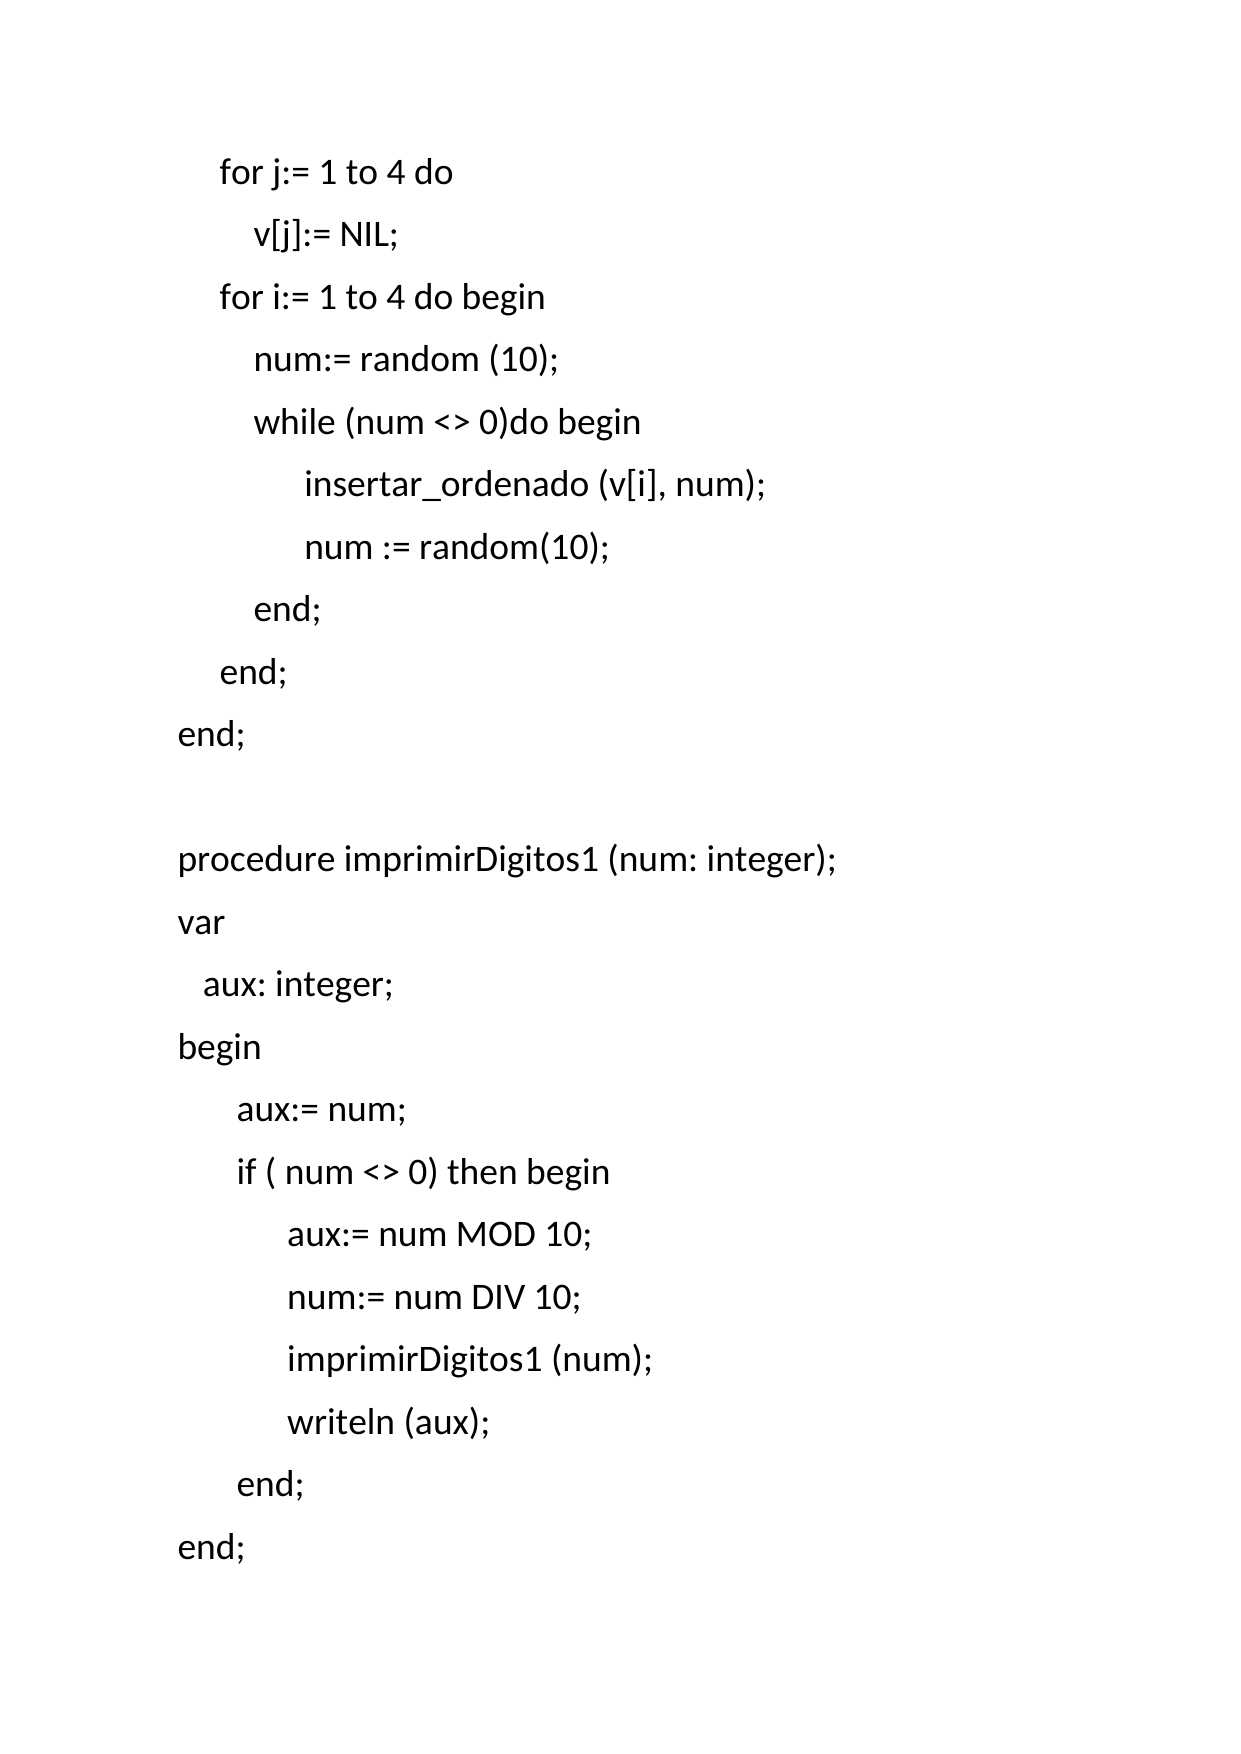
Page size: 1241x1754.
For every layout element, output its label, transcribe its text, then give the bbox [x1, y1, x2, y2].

text v[j]:= NIL; [177, 210, 1063, 256]
text end; [177, 1460, 1063, 1506]
text end; [177, 710, 1063, 756]
text aux:= num MOD 10; [177, 1210, 1063, 1256]
text aux:= num; [177, 1085, 1063, 1131]
text for j:= 1 to 4 do [177, 148, 1063, 193]
text end; [177, 648, 1063, 693]
text procedure imprimirDigitos1 (num: integer); [177, 835, 1063, 881]
text end; [177, 1523, 1063, 1568]
text var [177, 898, 1063, 943]
text insertar_ordenado (v[i], num); [177, 460, 1063, 506]
text aux: integer; [177, 960, 1063, 1006]
text writeln (aux); [177, 1398, 1063, 1443]
text while (num <> 0)do begin [177, 398, 1063, 443]
text num:= num DIV 10; [177, 1273, 1063, 1318]
text if ( num <> 0) then begin [177, 1148, 1063, 1193]
text for i:= 1 to 4 do begin [177, 273, 1063, 318]
text imprimirDigitos1 (num); [177, 1335, 1063, 1381]
text begin [177, 1023, 1063, 1068]
text num:= random (10); [177, 335, 1063, 381]
text end; [177, 585, 1063, 631]
text num := random(10); [177, 523, 1063, 568]
